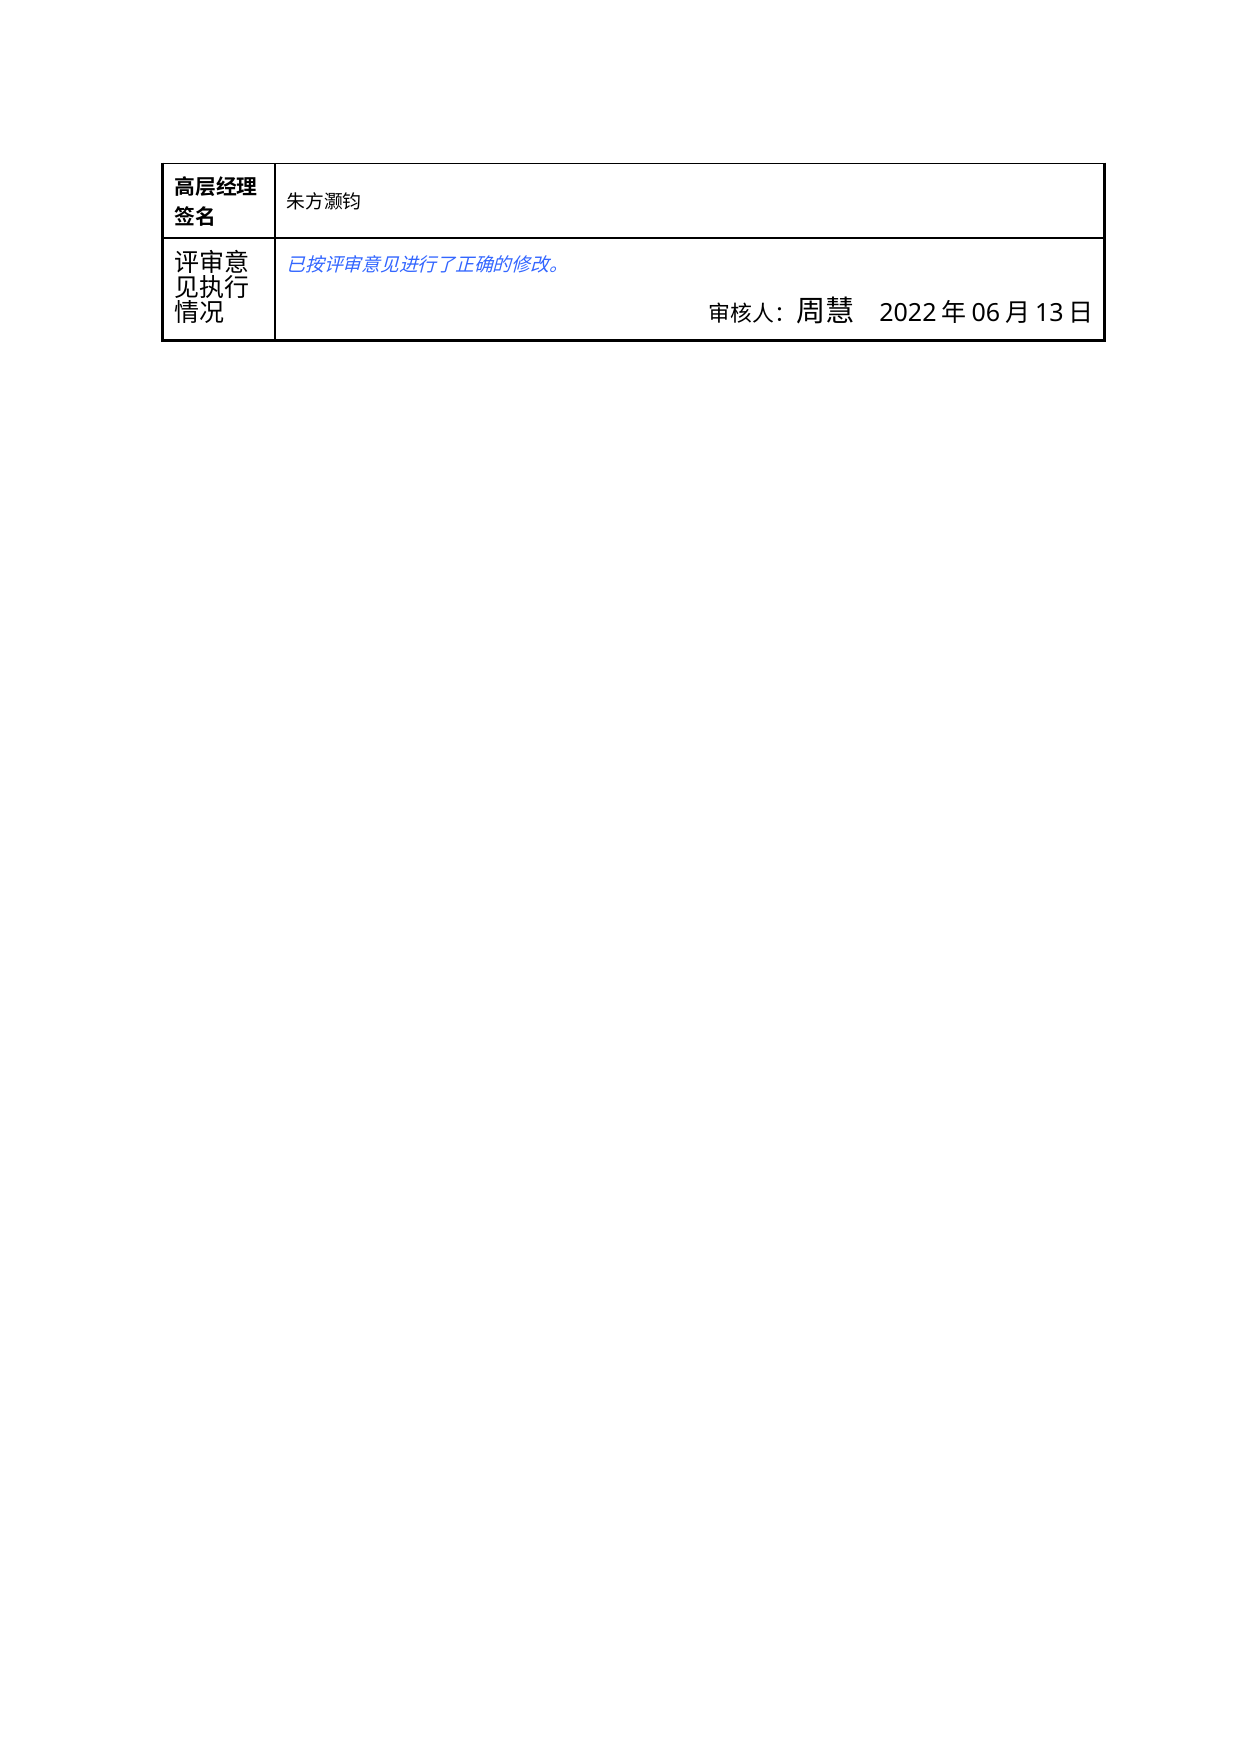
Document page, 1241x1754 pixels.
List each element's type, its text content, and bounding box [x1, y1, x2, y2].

table_cell 朱方灏钧 [276, 164, 1103, 237]
table_cell 高层经理签名 [164, 164, 274, 237]
table_cell 评审意见执行情况 [164, 239, 274, 338]
table_cell 已按评审意见进行了正确的修改。 审核人：周慧 2022年06月13日 [276, 239, 1103, 338]
